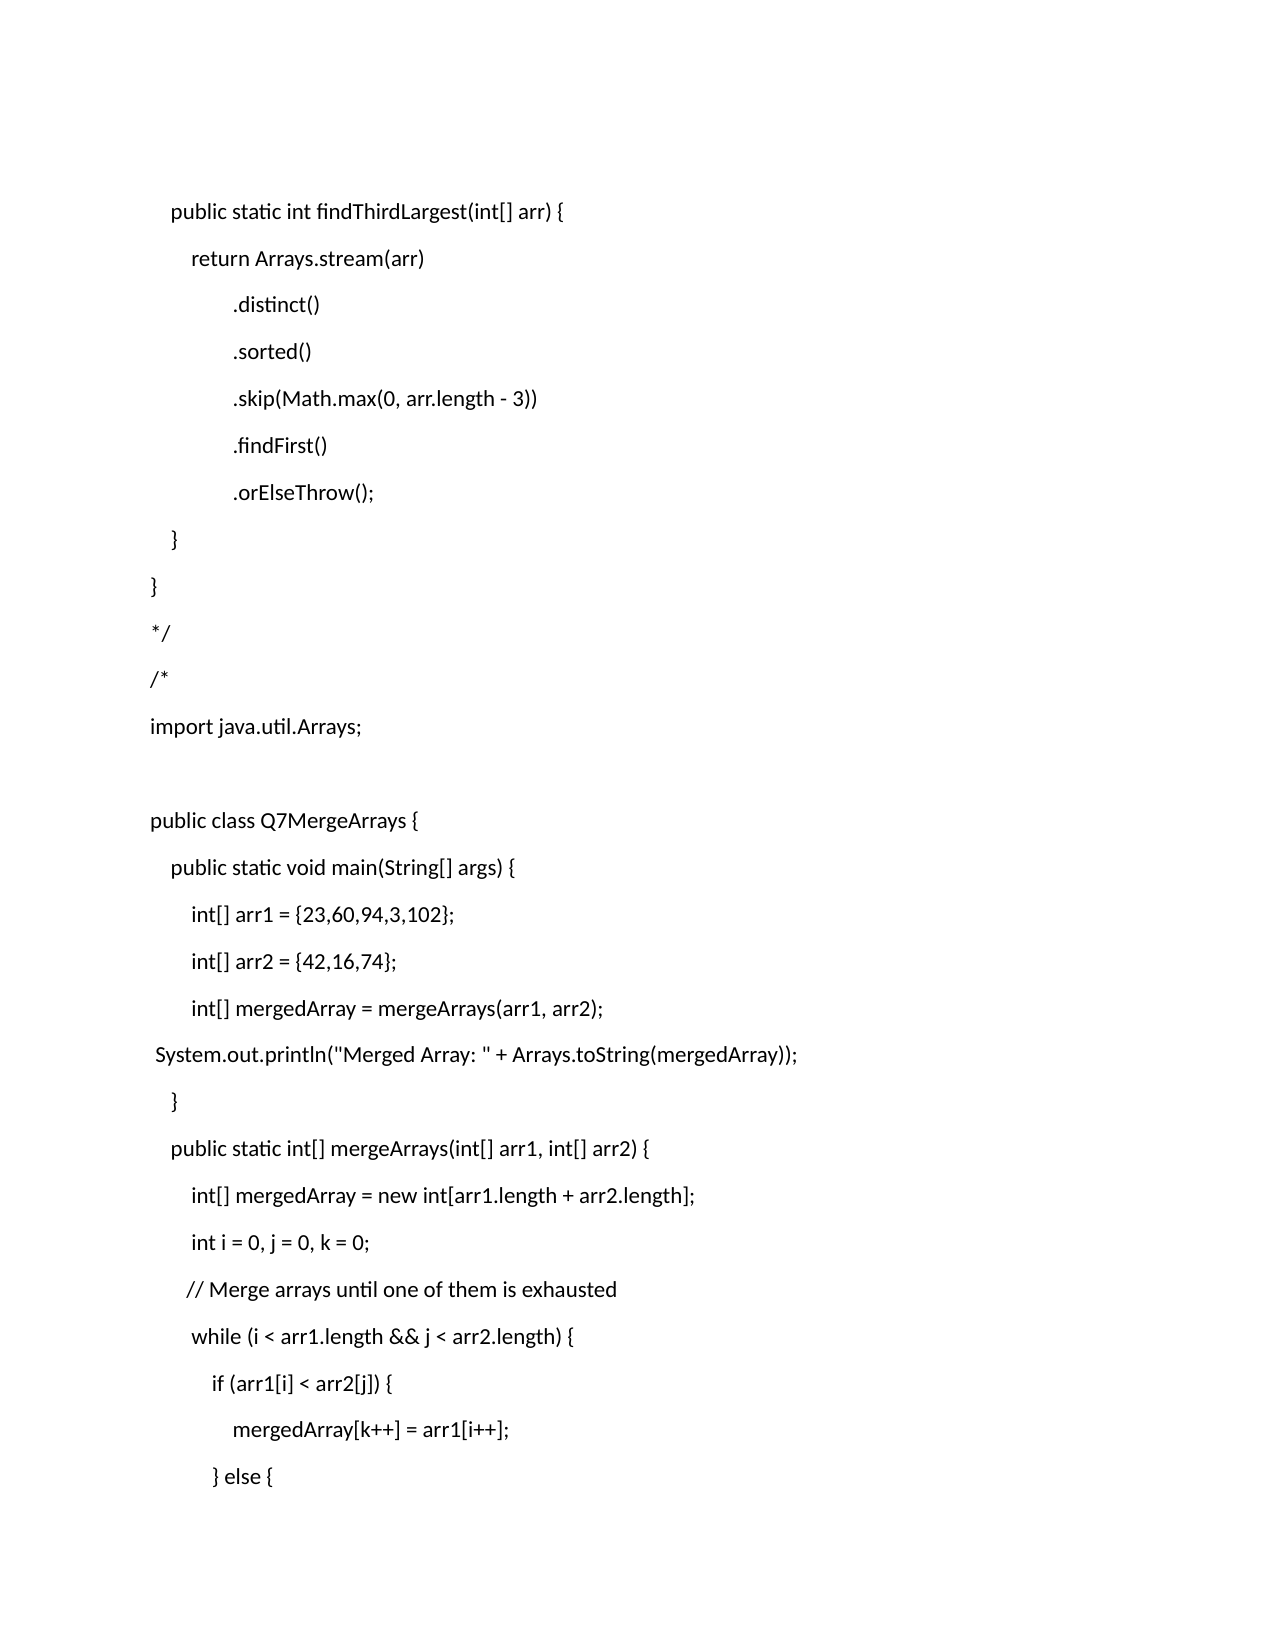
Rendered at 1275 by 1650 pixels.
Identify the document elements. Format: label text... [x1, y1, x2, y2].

text .findFirst() [150, 431, 1125, 459]
text int[] mergedArray = new int[arr1.length + arr2.length]; [150, 1181, 1125, 1209]
text .skip(Math.max(0, arr.length - 3)) [150, 384, 1125, 412]
text /* [150, 666, 1125, 694]
text public static int[] mergeArrays(int[] arr1, int[] arr2) { [150, 1134, 1125, 1162]
text mergedArray[k++] = arr1[i++]; [150, 1416, 1125, 1444]
text System.out.println("Merged Array: " + Arrays.toString(mergedArray)); [150, 1041, 1125, 1069]
text */ [150, 619, 1125, 647]
text } [150, 525, 1125, 553]
text public class Q7MergeArrays { [150, 806, 1125, 834]
text if (arr1[i] < arr2[j]) { [150, 1369, 1125, 1397]
text } else { [150, 1462, 1125, 1491]
text public static int findThirdLargest(int[] arr) { [150, 197, 1125, 225]
text // Merge arrays until one of them is exhausted [150, 1275, 1125, 1303]
text while (i < arr1.length && j < arr2.length) { [150, 1322, 1125, 1350]
text int[] arr2 = {42,16,74}; [150, 947, 1125, 975]
text public static void main(String[] args) { [150, 853, 1125, 881]
text int i = 0, j = 0, k = 0; [150, 1228, 1125, 1256]
text .sorted() [150, 337, 1125, 366]
text int[] mergedArray = mergeArrays(arr1, arr2); [150, 994, 1125, 1022]
text } [150, 572, 1125, 600]
text int[] arr1 = {23,60,94,3,102}; [150, 900, 1125, 928]
text .orElseThrow(); [150, 478, 1125, 506]
text .distinct() [150, 291, 1125, 319]
text } [150, 1087, 1125, 1116]
text import java.util.Arrays; [150, 712, 1125, 741]
text return Arrays.stream(arr) [150, 244, 1125, 272]
